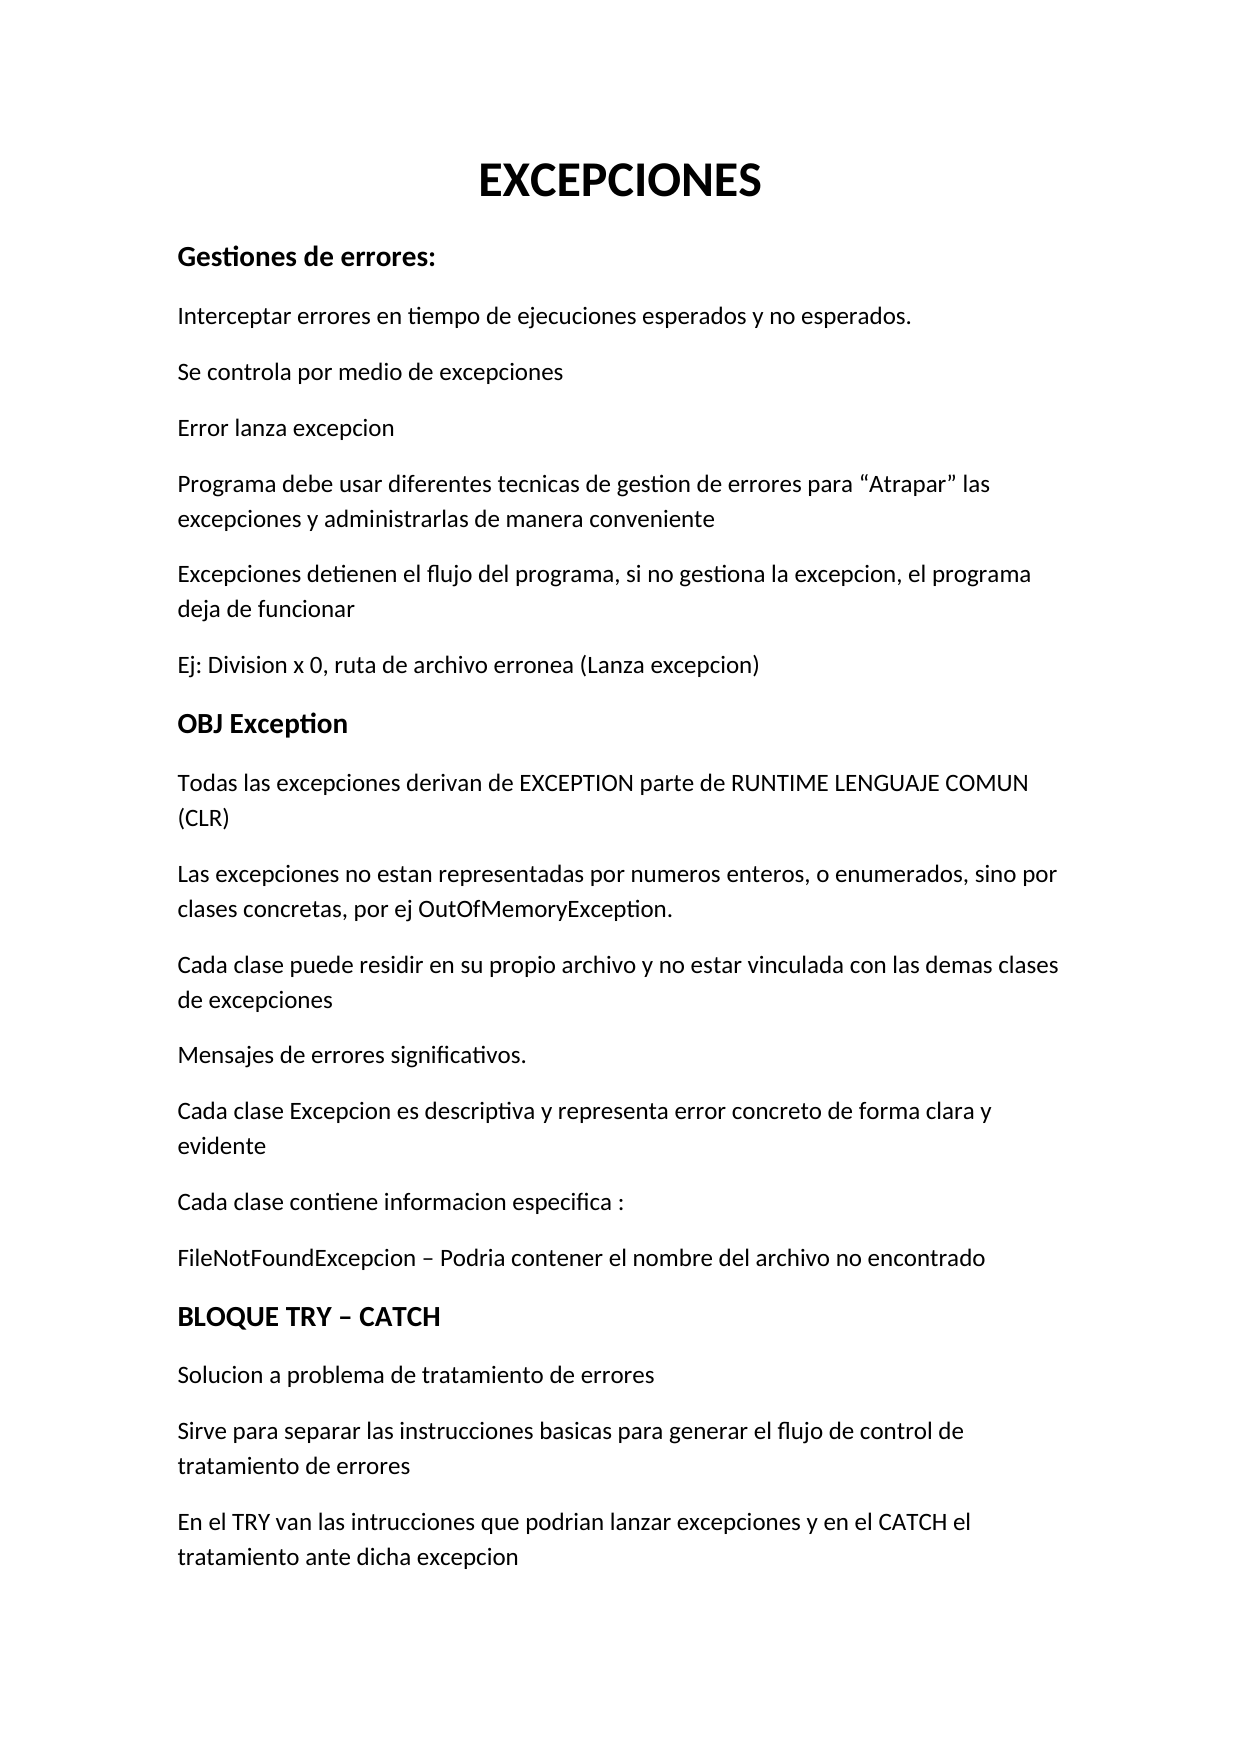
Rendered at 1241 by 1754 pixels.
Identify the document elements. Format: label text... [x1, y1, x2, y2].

text Error lanza excepcion [177, 412, 1063, 442]
text FileNotFoundExcepcion – Podria contener el nombre del archivo no encontrado [177, 1242, 1063, 1273]
text Cada clase puede residir en su propio archivo y no estar vinculada con las demas clases de excepciones [177, 949, 1063, 1014]
text Excepciones detienen el flujo del programa, si no gestiona la excepcion, el programa deja de funcionar [177, 559, 1063, 624]
text Solucion a problema de tratamiento de errores [177, 1360, 1063, 1390]
text Sirve para separar las instrucciones basicas para generar el flujo de control de tratamiento de errores [177, 1416, 1063, 1481]
text Se controla por medio de excepciones [177, 356, 1063, 387]
text En el TRY van las intrucciones que podrian lanzar excepciones y en el CATCH el tratamiento ante dicha excepcion [177, 1506, 1063, 1572]
text Mensajes de errores significativos. [177, 1039, 1063, 1070]
text Cada clase contiene informacion especifica : [177, 1186, 1063, 1217]
text Programa debe usar diferentes tecnicas de gestion de errores para “Atrapar” las excepciones y administrarlas de manera conveniente [177, 468, 1063, 533]
text Cada clase Excepcion es descriptiva y representa error concreto de forma clara y evidente [177, 1095, 1063, 1161]
text BLOQUE TRY – CATCH [177, 1298, 1063, 1333]
text Interceptar errores en tiempo de ejecuciones esperados y no esperados. [177, 300, 1063, 331]
text Ej: Division x 0, ruta de archivo erronea (Lanza excepcion) [177, 649, 1063, 680]
text Las excepciones no estan representadas por numeros enteros, o enumerados, sino por clases concretas, por ej OutOfMemoryException. [177, 858, 1063, 923]
text EXCEPCIONES [177, 148, 1063, 209]
text OBJ Exception [177, 705, 1063, 741]
text Gestiones de errores: [177, 238, 1063, 274]
text Todas las excepciones derivan de EXCEPTION parte de RUNTIME LENGUAJE COMUN (CLR) [177, 767, 1063, 833]
